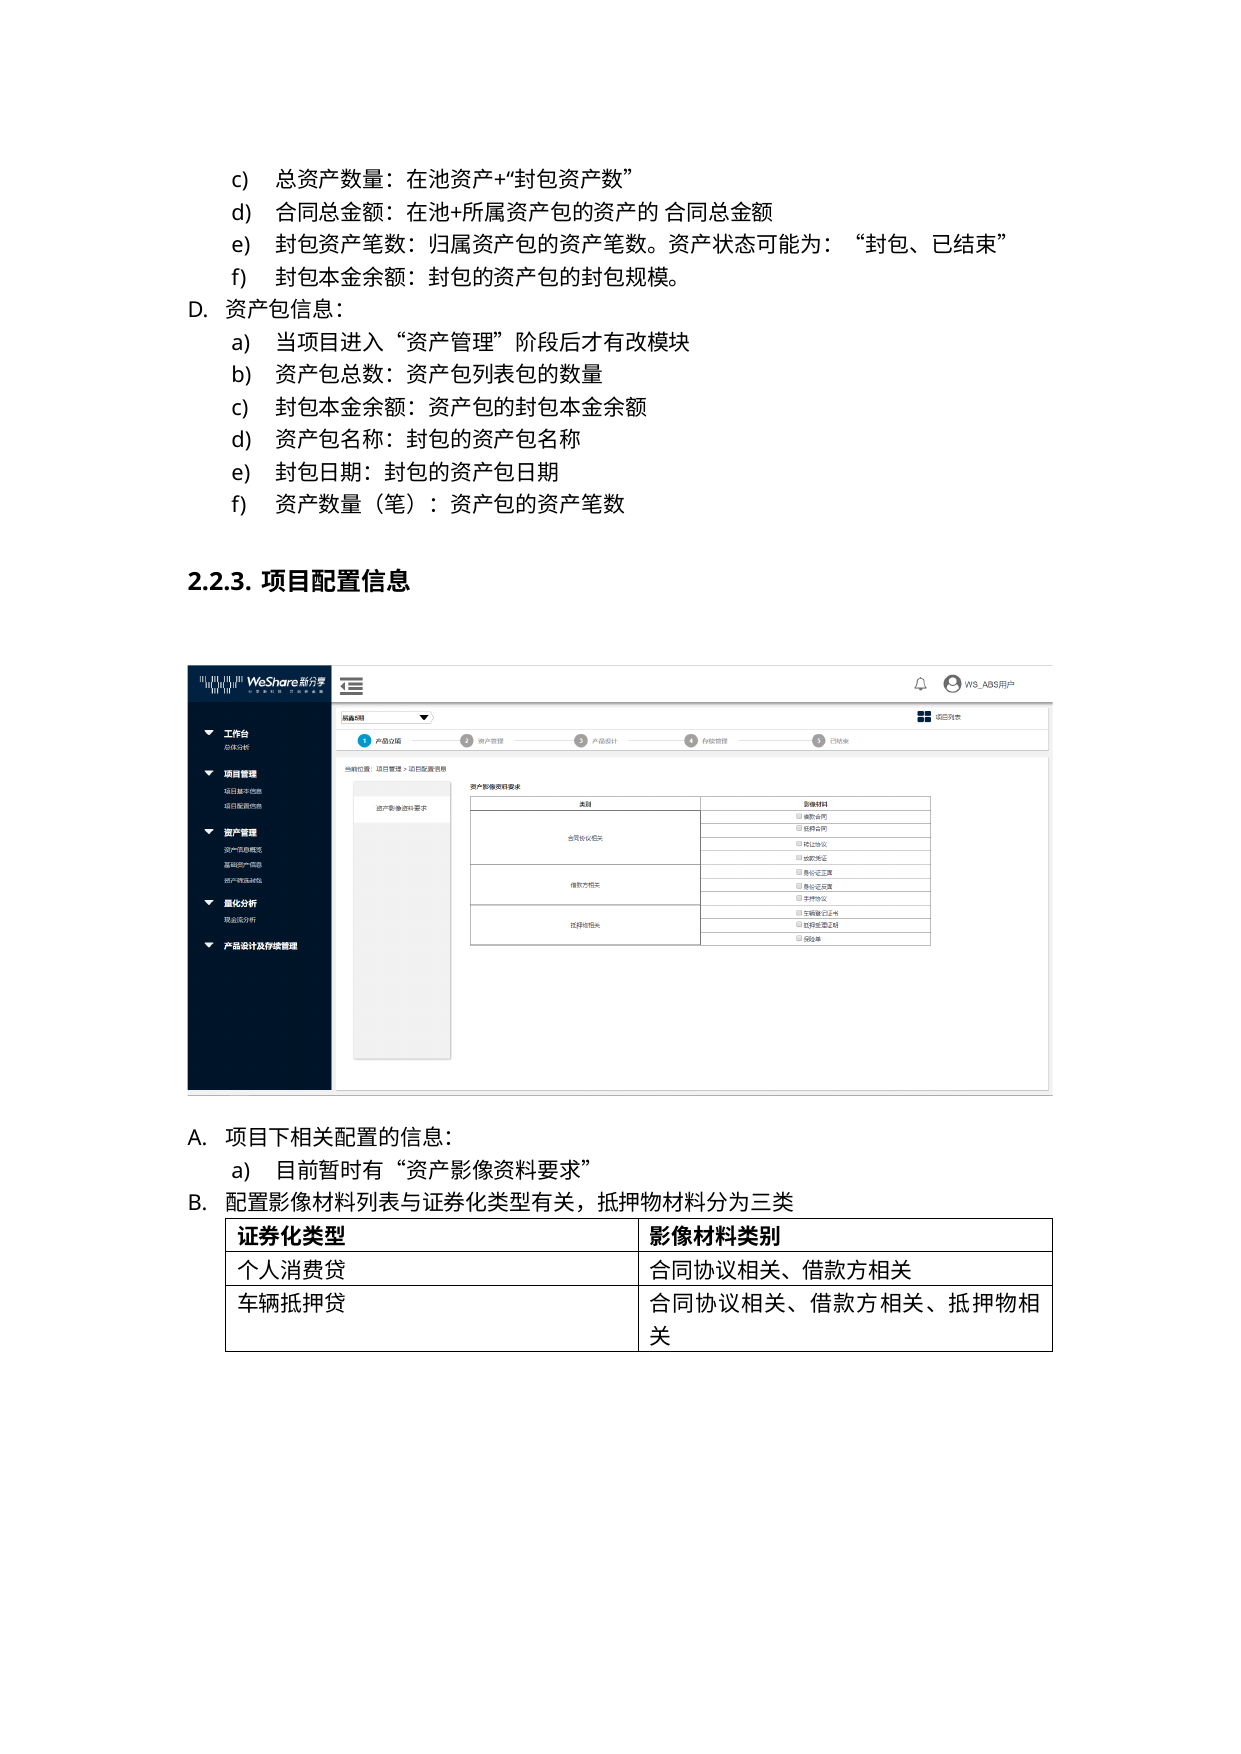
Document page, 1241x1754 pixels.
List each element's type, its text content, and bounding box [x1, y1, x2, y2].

list 封包资产笔数：归属资产包的资产笔数。资产状态可能为：“封包、已结束” [231, 227, 1053, 259]
table_cell 个人消费贷 [226, 1252, 638, 1285]
list 合同总金额：在池+所属资产包的资产的 合同总金额 [231, 194, 1053, 227]
list 封包本金余额：资产包的封包本金余额 [231, 389, 1053, 422]
table_cell 合同协议相关、借款方相关、抵押物相关 [639, 1286, 1052, 1351]
table_cell 合同协议相关、借款方相关 [639, 1252, 1052, 1285]
table_header 证券化类型 [226, 1219, 638, 1251]
list 当项目进入“资产管理”阶段后才有改模块 [231, 324, 1053, 357]
list 封包本金余额：封包的资产包的封包规模。 [231, 259, 1053, 292]
list 封包日期：封包的资产包日期 [231, 454, 1053, 487]
list 资产包名称：封包的资产包名称 [231, 422, 1053, 454]
list 资产包信息： [187, 292, 1053, 324]
table_cell 车辆抵押贷 [226, 1286, 638, 1351]
list 项目下相关配置的信息： [187, 1120, 1053, 1153]
list 资产包总数：资产包列表包的数量 [231, 357, 1053, 389]
list 总资产数量：在池资产+“封包资产数” [231, 162, 1053, 194]
picture [187, 665, 1053, 1096]
list 配置影像材料列表与证券化类型有关，抵押物材料分为三类 [187, 1185, 1053, 1218]
list 资产数量（笔）：资产包的资产笔数 [231, 487, 1053, 519]
list 目前暂时有“资产影像资料要求” [231, 1153, 1053, 1185]
table_header 影像材料类别 [639, 1219, 1052, 1251]
subtitle 项目配置信息 [187, 547, 1053, 612]
